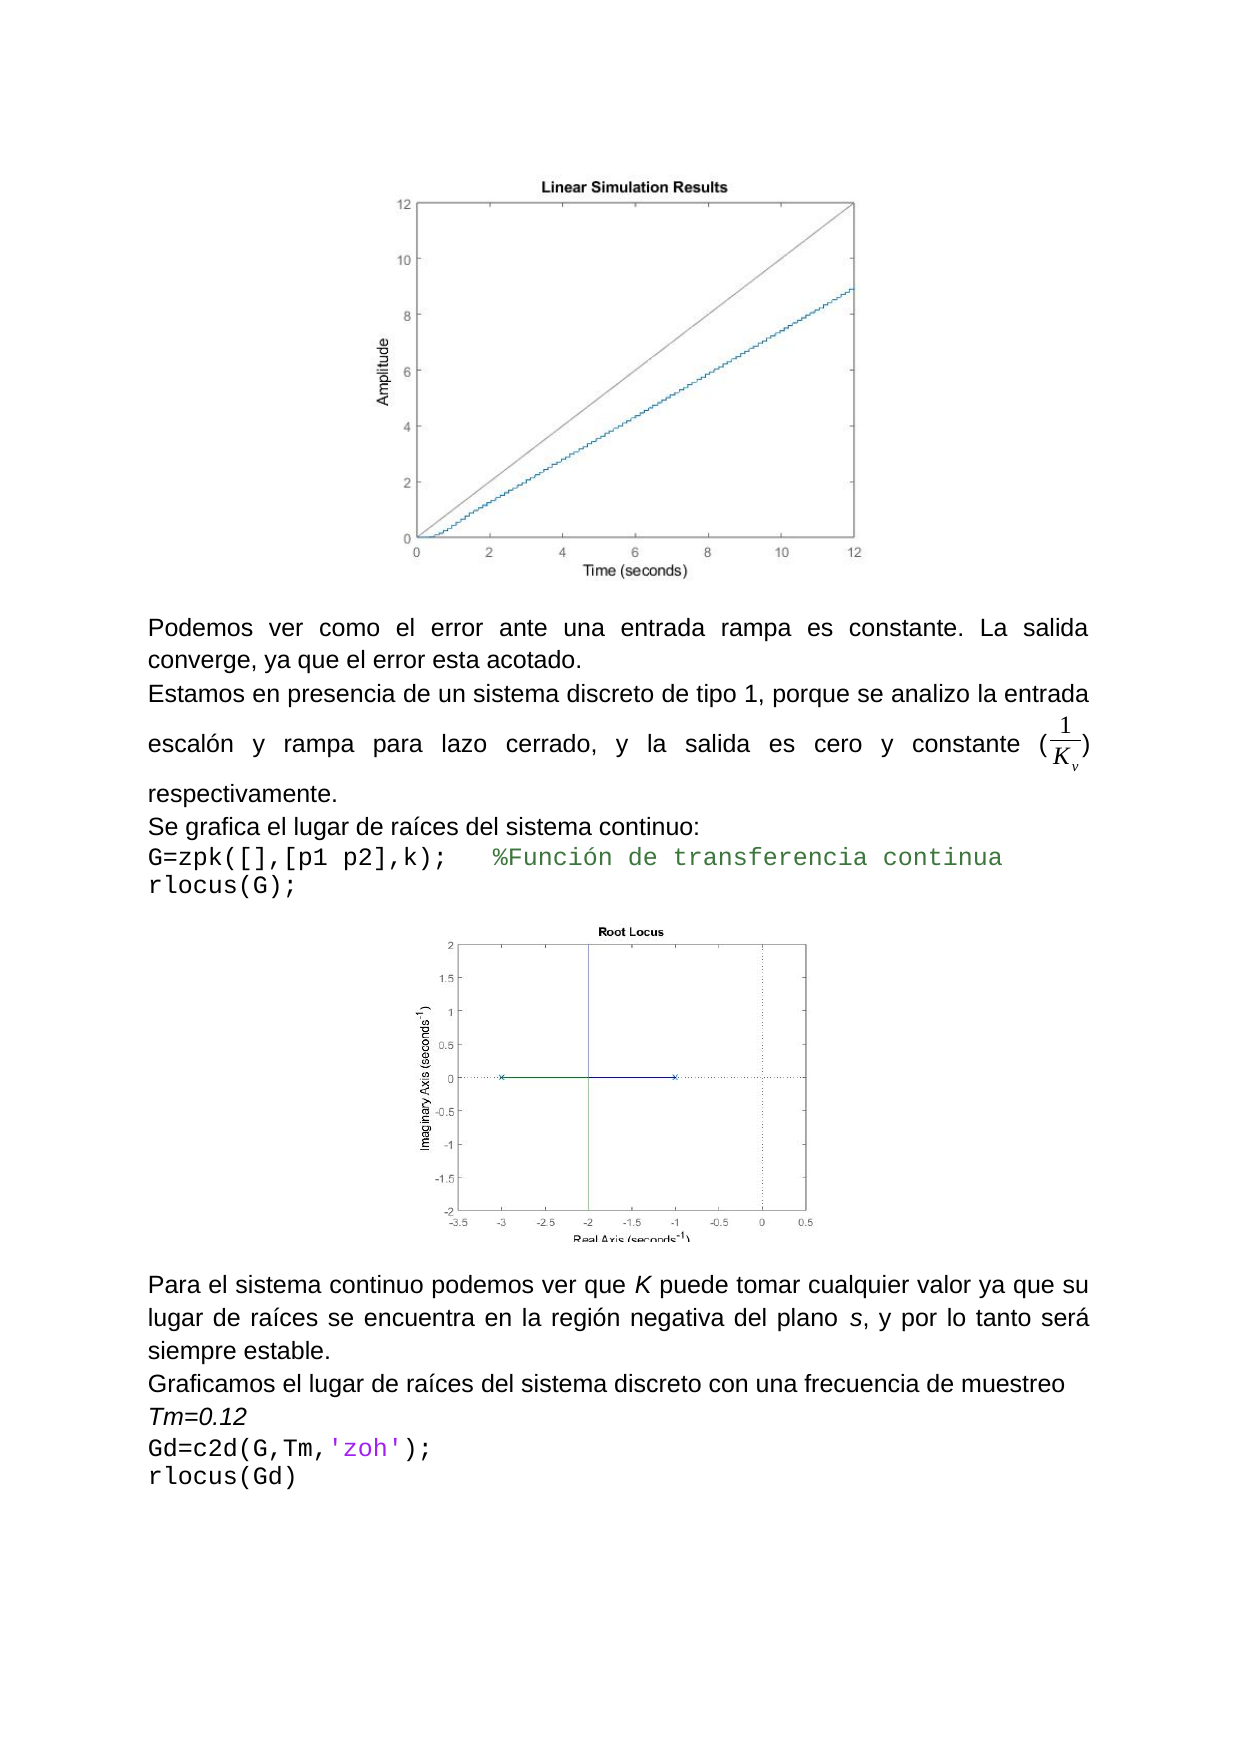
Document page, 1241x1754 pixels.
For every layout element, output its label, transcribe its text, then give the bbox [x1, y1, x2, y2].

text Para el sistema continuo podemos ver que K puede tomar cualquier valor ya que su lugar de raíces se encuentra en la región negativa del plano s, y por lo tanto será siempre estable. [148, 1270, 1090, 1365]
text rlocus(G); [148, 873, 1090, 901]
text Gd=c2d(G,Tm,'zoh'); [148, 1435, 1090, 1463]
text G=zpk([],[p1 p2],k); %Función de transferencia continua [148, 844, 1090, 873]
text Estamos en presencia de un sistema discreto de tipo 1, porque se analizo la entrada escalón y rampa para lazo cerrado, y la salida es cero y constante () respectivamente. [148, 678, 1090, 807]
text Podemos ver como el error ante una entrada rampa es constante. La salida converge, ya que el error esta acotado. [148, 612, 1090, 674]
picture [388, 902, 845, 1242]
picture [329, 150, 904, 581]
text Graficamos el lugar de raíces del sistema discreto con una frecuencia de muestreo Tm=0.12 [148, 1369, 1090, 1431]
text rlocus(Gd) [148, 1463, 1090, 1492]
text Se grafica el lugar de raíces del sistema continuo: [148, 812, 1090, 840]
